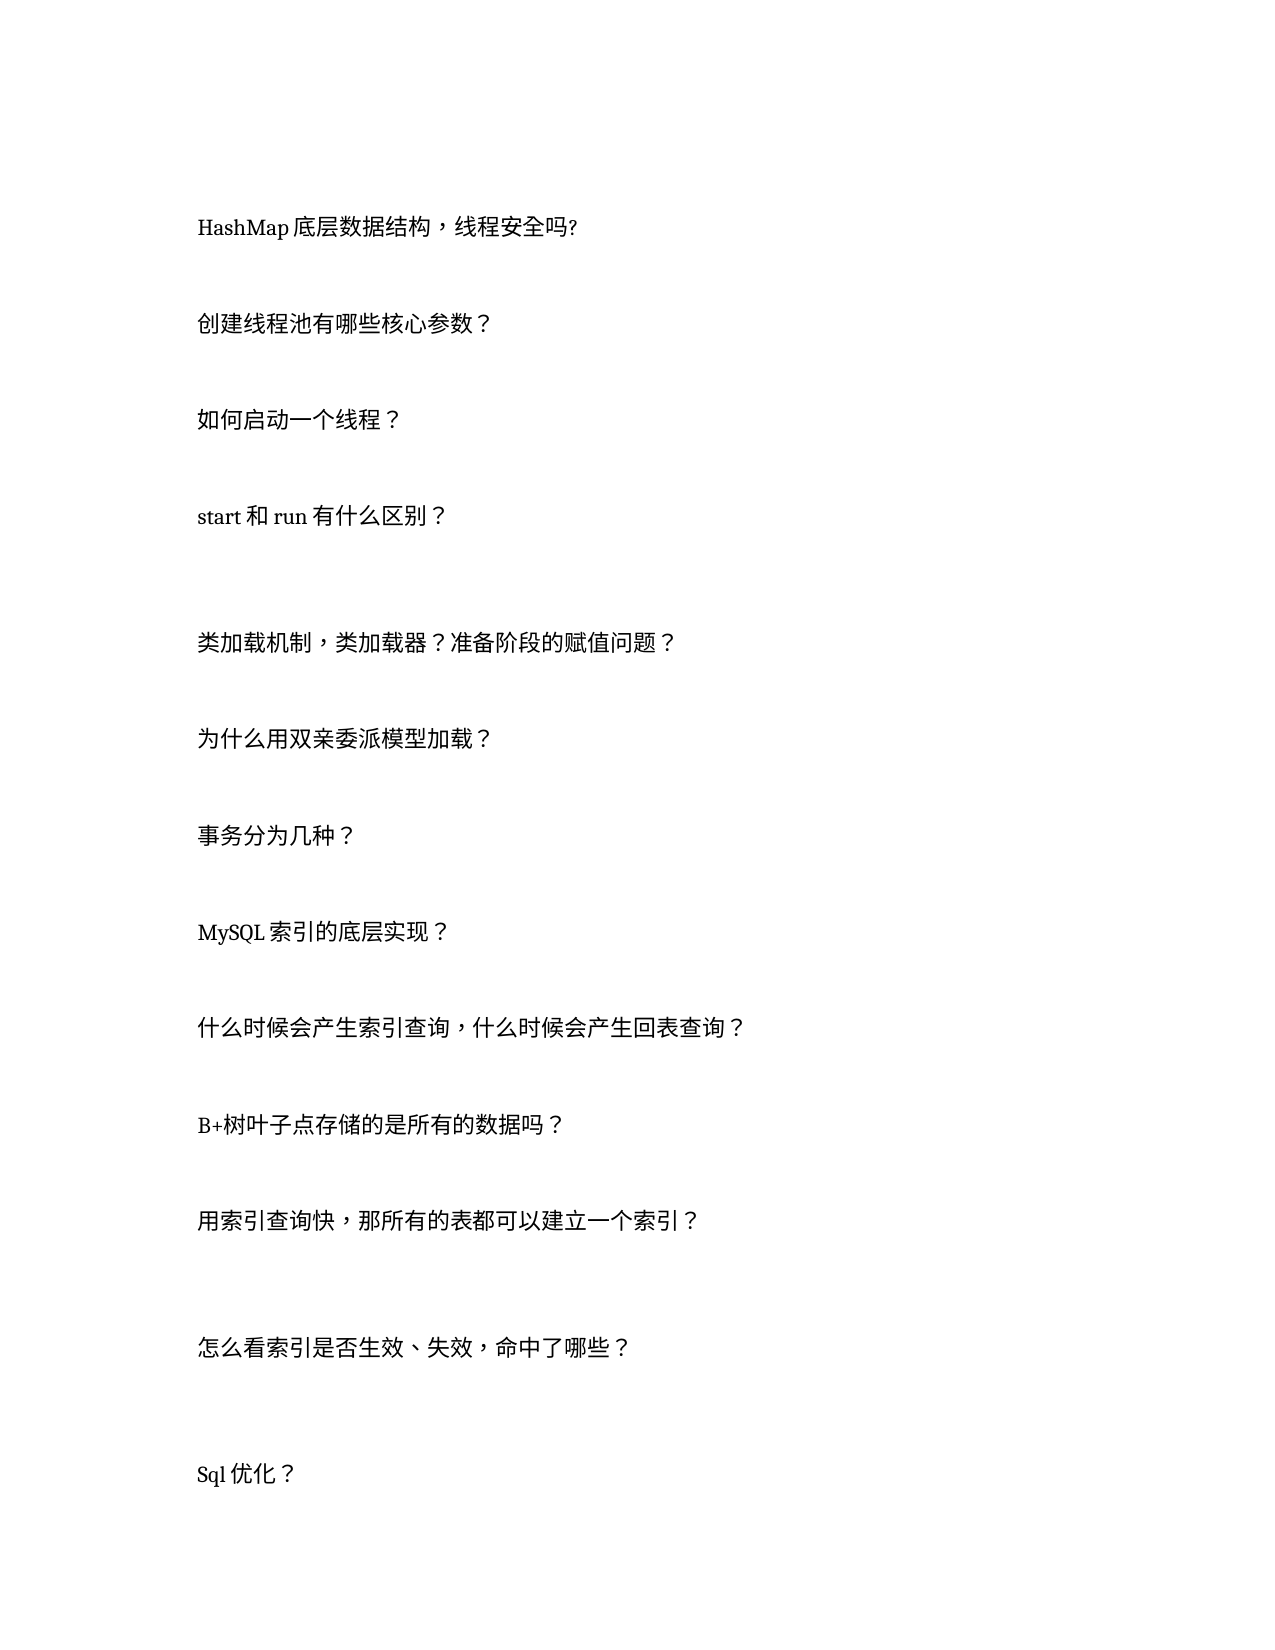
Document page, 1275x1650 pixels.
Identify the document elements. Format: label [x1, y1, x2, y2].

text [187, 150, 1087, 1489]
